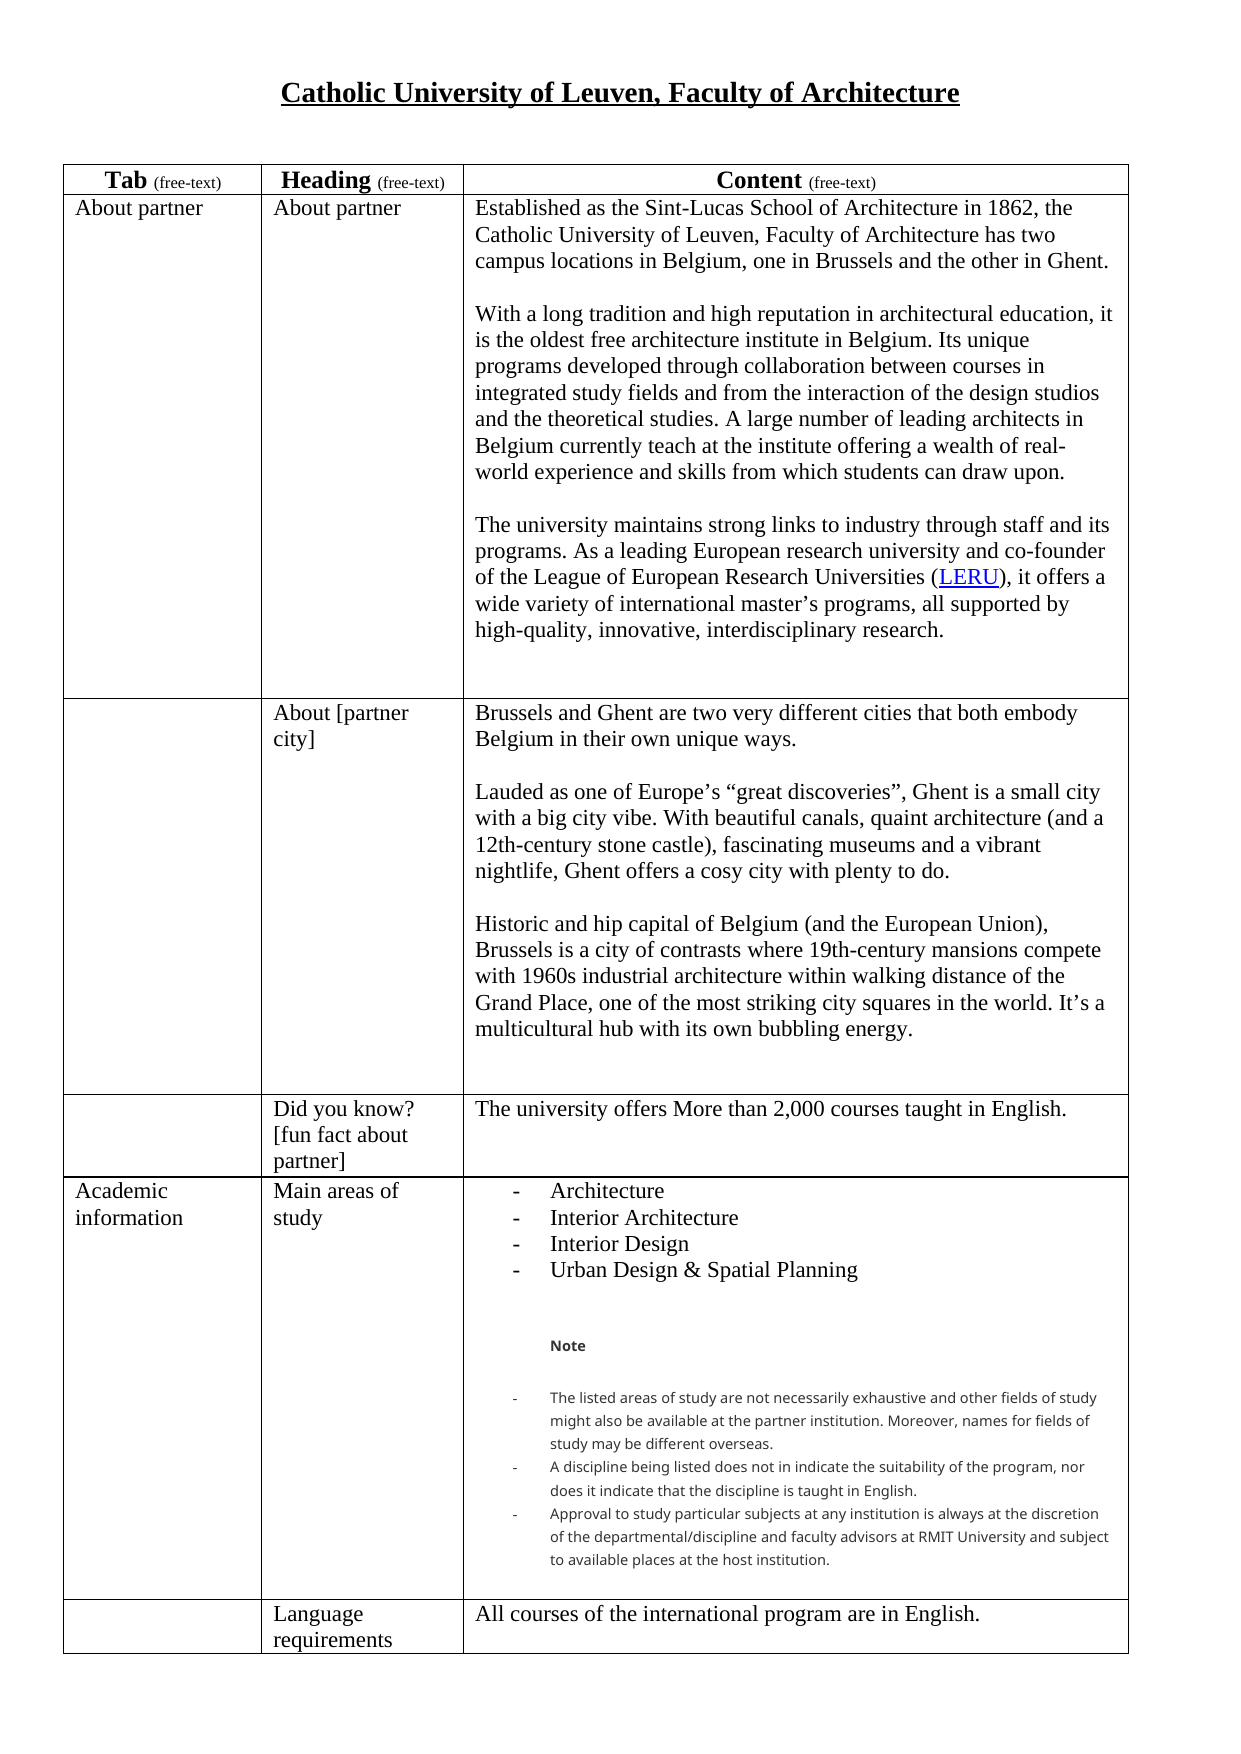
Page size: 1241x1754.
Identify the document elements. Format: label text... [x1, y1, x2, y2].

table_header Content (free-text) [464, 165, 1128, 193]
table_header Tab (free-text) [64, 165, 261, 193]
table_cell Established as the Sint-Lucas School of Architecture in 1862, the Catholic University of Leuven, Faculty of Architecture has two campus locations in Belgium, one in Brussels and the other in Ghent. With a long tradition and high reputation in architectural education, it is the oldest free architecture institute in Belgium. Its unique programs developed through collaboration between courses in integrated study fields and from the interaction of the design studios and the theoretical studies. A large number of leading architects in Belgium currently teach at the institute offering a wealth of real-world experience and skills from which students can draw upon. The university maintains strong links to industry through staff and its programs. As a leading European research university and co-founder of the League of European Research Universities (LERU), it offers a wide variety of international master’s programs, all supported by high-quality, innovative, interdisciplinary research. [464, 195, 1128, 698]
table_cell Brussels and Ghent are two very different cities that both embody Belgium in their own unique ways. Lauded as one of Europe’s “great discoveries”, Ghent is a small city with a big city vibe. With beautiful canals, quaint architecture (and a 12th-century stone castle), fascinating museums and a vibrant nightlife, Ghent offers a cosy city with plenty to do. Historic and hip capital of Belgium (and the European Union), Brussels is a city of contrasts where 19th-century mansions compete with 1960s industrial architecture within walking distance of the Grand Place, one of the most striking city squares in the world. It’s a multicultural hub with its own bubbling energy. [464, 699, 1128, 1093]
table_cell Main areas of study [262, 1178, 463, 1599]
table_cell Did you know? [fun fact about partner] [262, 1095, 463, 1176]
table_cell All courses of the international program are in English. [464, 1600, 1128, 1653]
table_cell [64, 1095, 261, 1176]
table_cell About [partner city] [262, 699, 463, 1093]
text Catholic University of Leuven, Faculty of Architecture [75, 75, 1165, 108]
table_cell [64, 1600, 261, 1653]
table_cell About partner [64, 195, 261, 698]
table_cell [64, 699, 261, 1093]
table_cell About partner [262, 195, 463, 698]
table_cell The university offers More than 2,000 courses taught in English. [464, 1095, 1128, 1176]
table_cell Language requirements [262, 1600, 463, 1653]
table_header Heading (free-text) [262, 165, 463, 193]
table_cell Academic information [64, 1178, 261, 1599]
table_cell Architecture Interior Architecture Interior Design Urban Design & Spatial Planning Note The listed areas of study are not necessarily exhaustive and other fields of study might also be available at the partner institution. Moreover, names for fields of study may be different overseas. A discipline being listed does not in indicate the suitability of the program, nor does it indicate that the discipline is taught in English. Approval to study particular subjects at any institution is always at the discretion of the departmental/discipline and faculty advisors at RMIT University and subject to available places at the host institution. [464, 1178, 1128, 1599]
